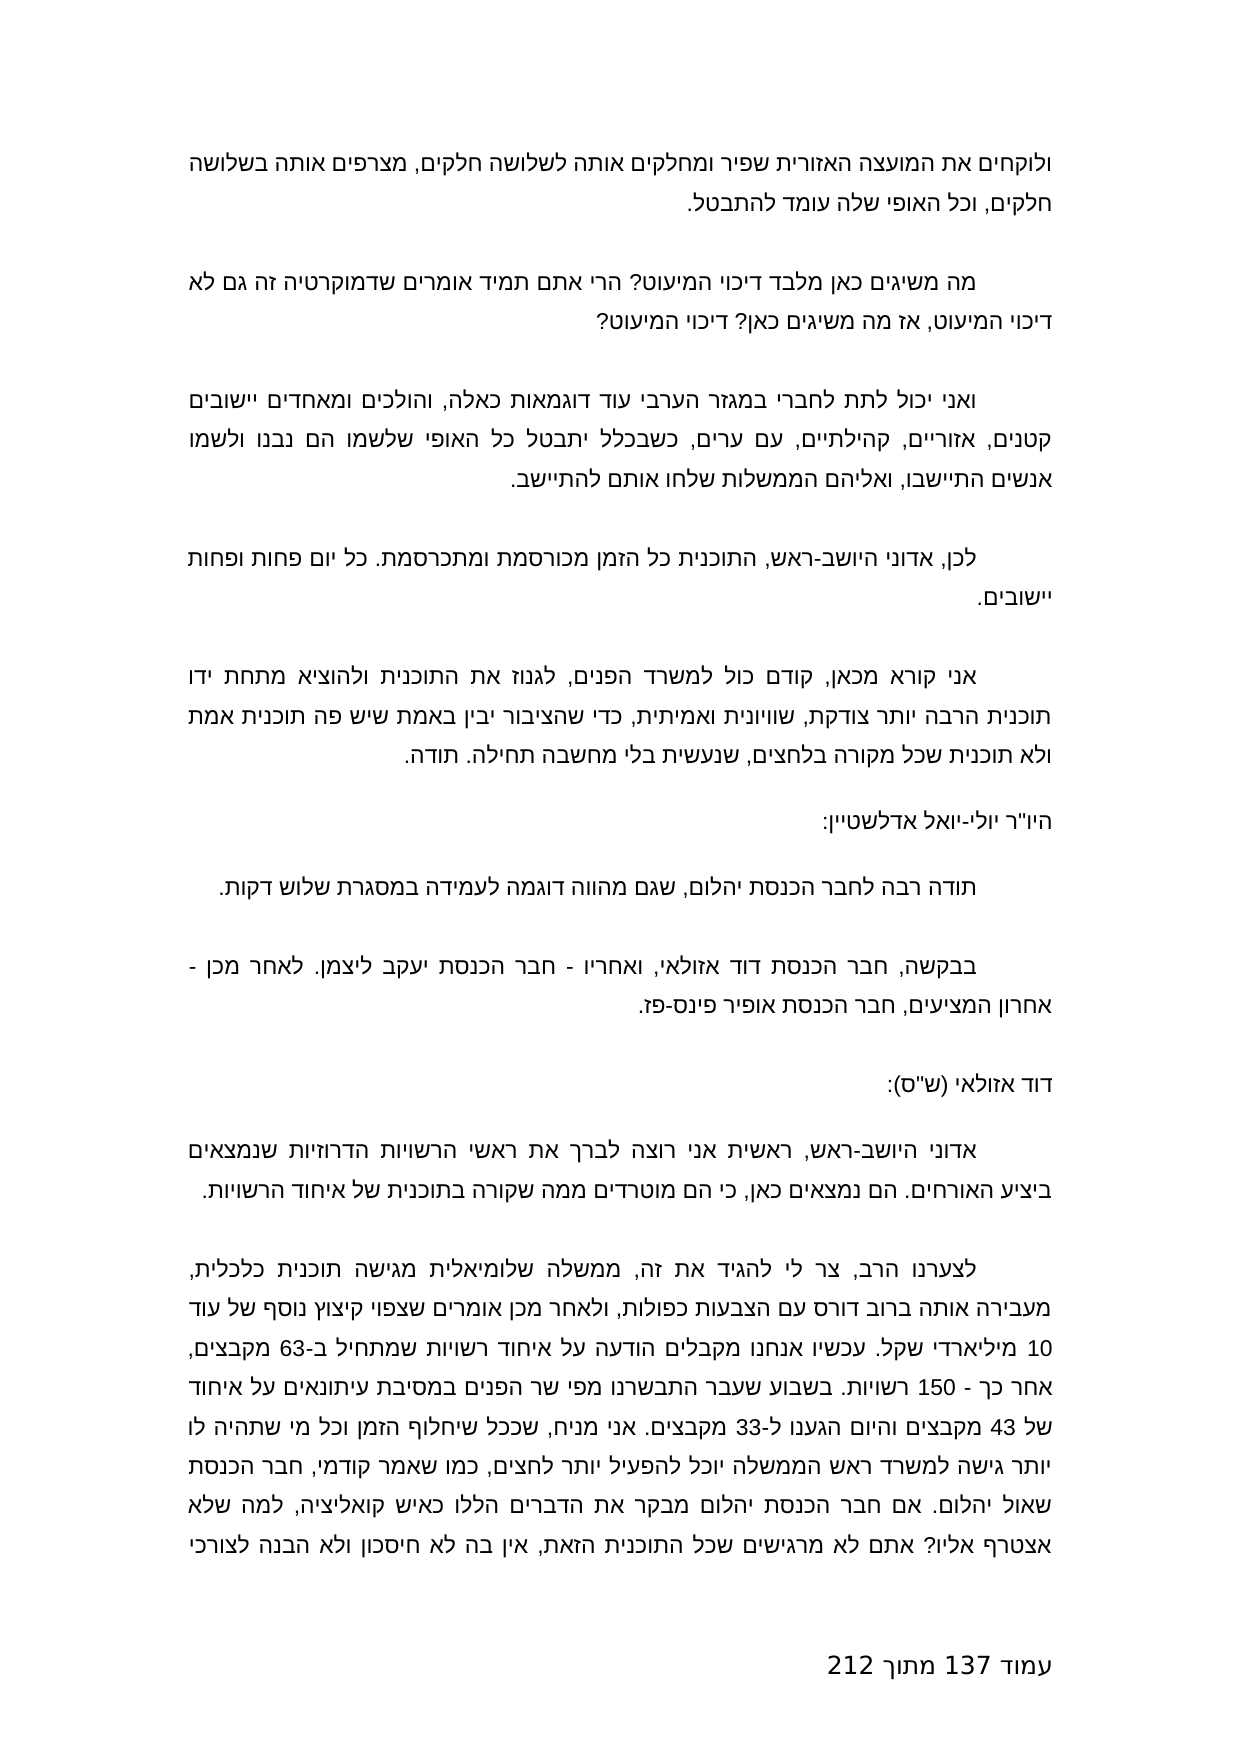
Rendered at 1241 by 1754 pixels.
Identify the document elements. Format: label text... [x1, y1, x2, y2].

text אדוני היושב-ראש, ראשית אני רוצה לברך את ראשי הרשויות הדרוזיות שנמצאים ביציע האורחים. הם נמצאים כאן, כי הם מוטרדים ממה שקורה בתוכנית של איחוד הרשויות. [187, 1137, 1053, 1203]
text היו"ר יולי-יואל אדלשטיין: [187, 782, 1053, 834]
text אני קורא מכאן, קודם כול למשרד הפנים, לגנוז את התוכנית ולהוציא מתחת ידו תוכנית הרבה יותר צודקת, שוויונית ואמיתית, כדי שהציבור יבין באמת שיש פה תוכנית אמת ולא תוכנית שכל מקורה בלחצים, שנעשית בלי מחשבה תחילה. תודה. [187, 663, 1053, 768]
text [187, 150, 1053, 216]
text מה משיגים כאן מלבד דיכוי המיעוט? הרי אתם תמיד אומרים שדמוקרטיה זה גם לא דיכוי המיעוט, אז מה משיגים כאן? דיכוי המיעוט? [187, 268, 1053, 334]
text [187, 1256, 1053, 1558]
text תודה רבה לחבר הכנסת יהלום, שגם מהווה דוגמה לעמידה במסגרת שלוש דקות. [187, 874, 1053, 900]
text ואני יכול לתת לחברי במגזר הערבי עוד דוגמאות כאלה, והולכים ומאחדים יישובים קטנים, אזוריים, קהילתיים, עם ערים, כשבכלל יתבטל כל האופי שלשמו הם נבנו ולשמו אנשים התיישבו, ואליהם הממשלות שלחו אותם להתיישב. [187, 387, 1053, 492]
text לכן, אדוני היושב-ראש, התוכנית כל הזמן מכורסמת ומתכרסמת. כל יום פחות ופחות יישובים. [187, 545, 1053, 611]
text בבקשה, חבר הכנסת דוד אזולאי, ואחריו - חבר הכנסת יעקב ליצמן. לאחר מכן - אחרון המציעים, חבר הכנסת אופיר פינס-פז. [187, 953, 1053, 1019]
text דוד אזולאי (ש"ס): [187, 1071, 1053, 1098]
